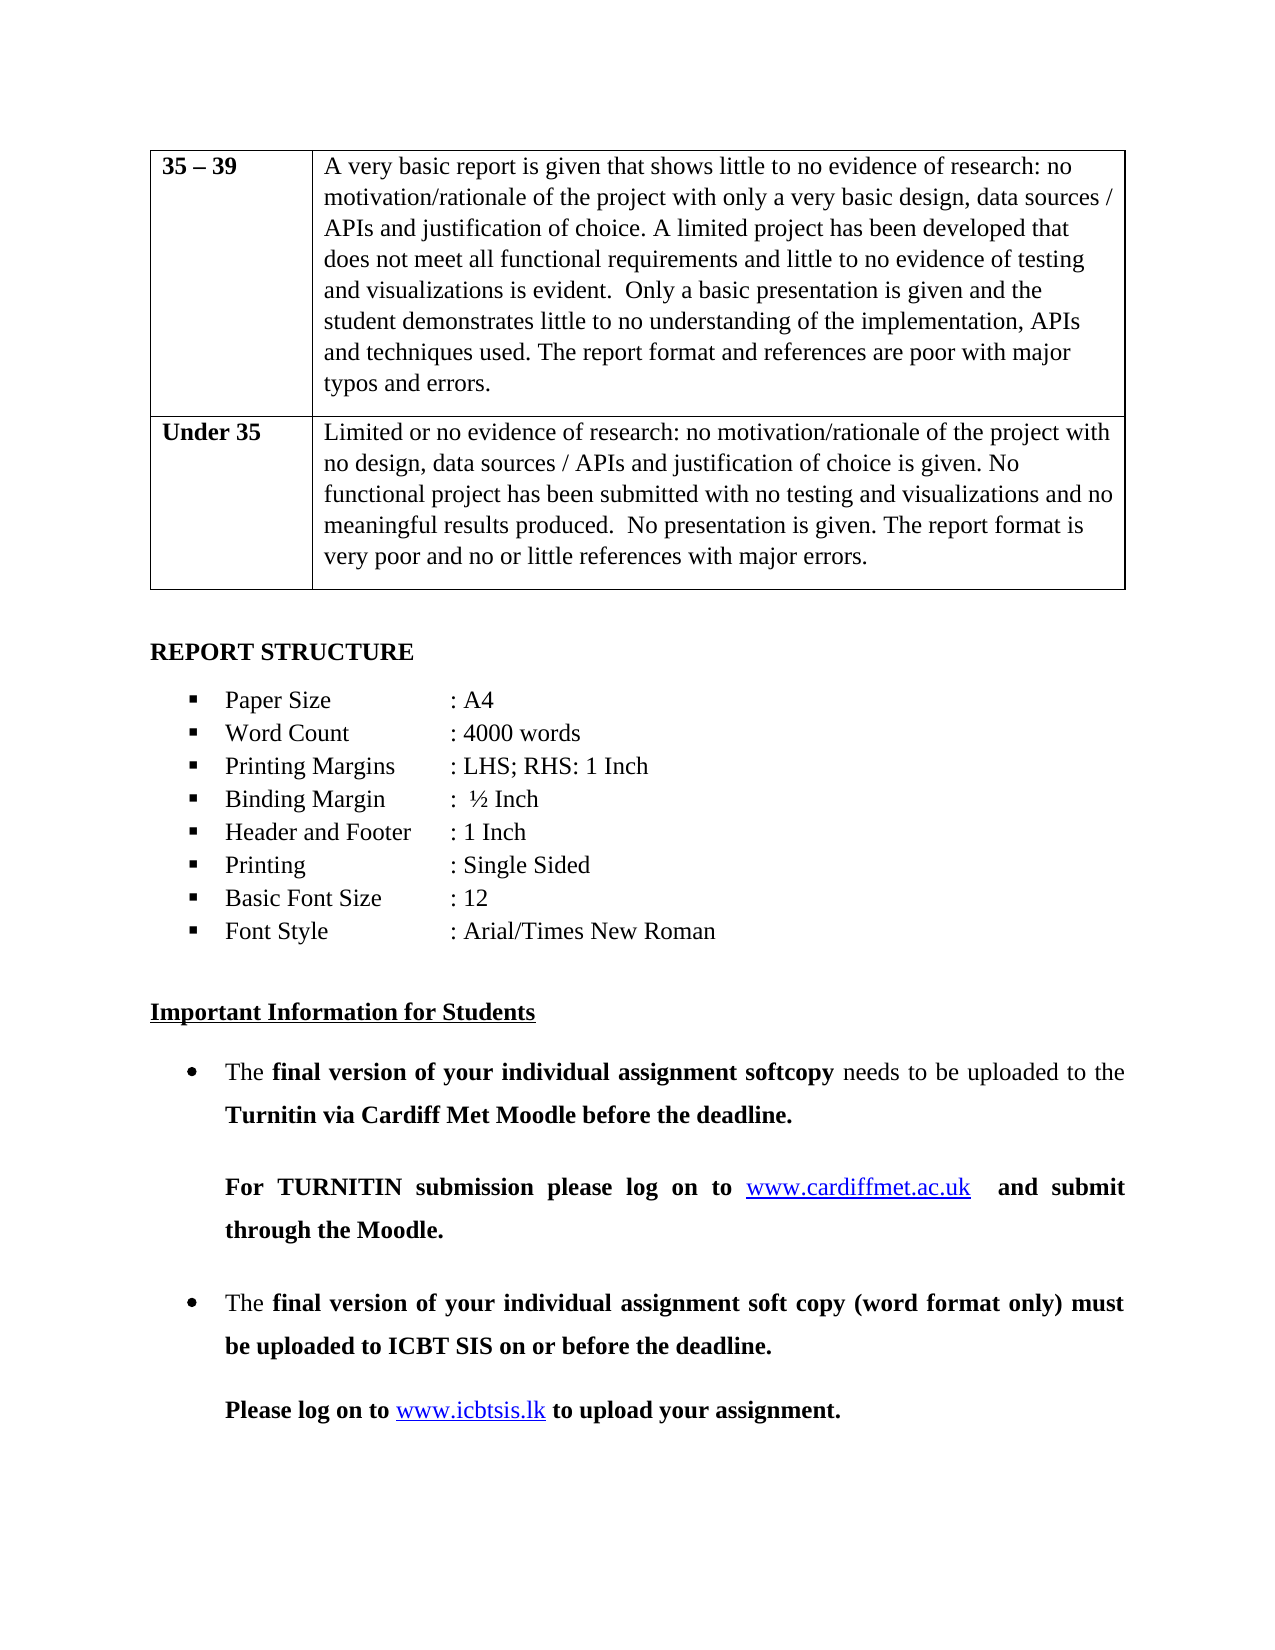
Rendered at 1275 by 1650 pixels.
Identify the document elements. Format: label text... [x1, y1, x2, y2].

table_cell A very basic report is given that shows little to no evidence of research: no motivation/rationale of the project with only a very basic design, data sources / APIs and justification of choice. A limited project has been developed that does not meet all functional requirements and little to no evidence of testing and visualizations is evident. Only a basic presentation is given and the student demonstrates little to no understanding of the implementation, APIs and techniques used. The report format and references are poor with major typos and errors. [313, 151, 1124, 416]
list Printing Margins : LHS; RHS: 1 Inch [187, 751, 1125, 780]
list Font Style : Arial/Times New Roman [187, 916, 1125, 945]
list Basic Font Size : 12 [187, 883, 1125, 912]
text Please log on to www.icbtsis.lk to upload your assignment. [225, 1395, 1125, 1424]
table_cell Under 35 [151, 417, 312, 588]
list Paper Size : A4 [187, 685, 1125, 714]
list Word Count : 4000 words [187, 718, 1125, 747]
text REPORT STRUCTURE [150, 637, 1125, 666]
list The final version of your individual assignment softcopy needs to be uploaded to the Turnitin via Cardiff Met Moodle before the deadline. [187, 1057, 1125, 1129]
text Important Information for Students [150, 997, 1125, 1026]
list For TURNITIN submission please log on to www.cardiffmet.ac.uk and submit through the Moodle. [225, 1172, 1125, 1244]
list Header and Footer : 1 Inch [187, 817, 1125, 846]
table_cell Limited or no evidence of research: no motivation/rationale of the project with no design, data sources / APIs and justification of choice is given. No functional project has been submitted with no testing and visualizations and no meaningful results produced. No presentation is given. The report format is very poor and no or little references with major errors. [313, 417, 1124, 588]
list Printing : Single Sided [187, 850, 1125, 879]
list The final version of your individual assignment soft copy (word format only) must be uploaded to ICBT SIS on or before the deadline. [187, 1288, 1125, 1360]
list Binding Margin : ½ Inch [187, 784, 1125, 813]
table_cell 35 – 39 [151, 151, 312, 416]
